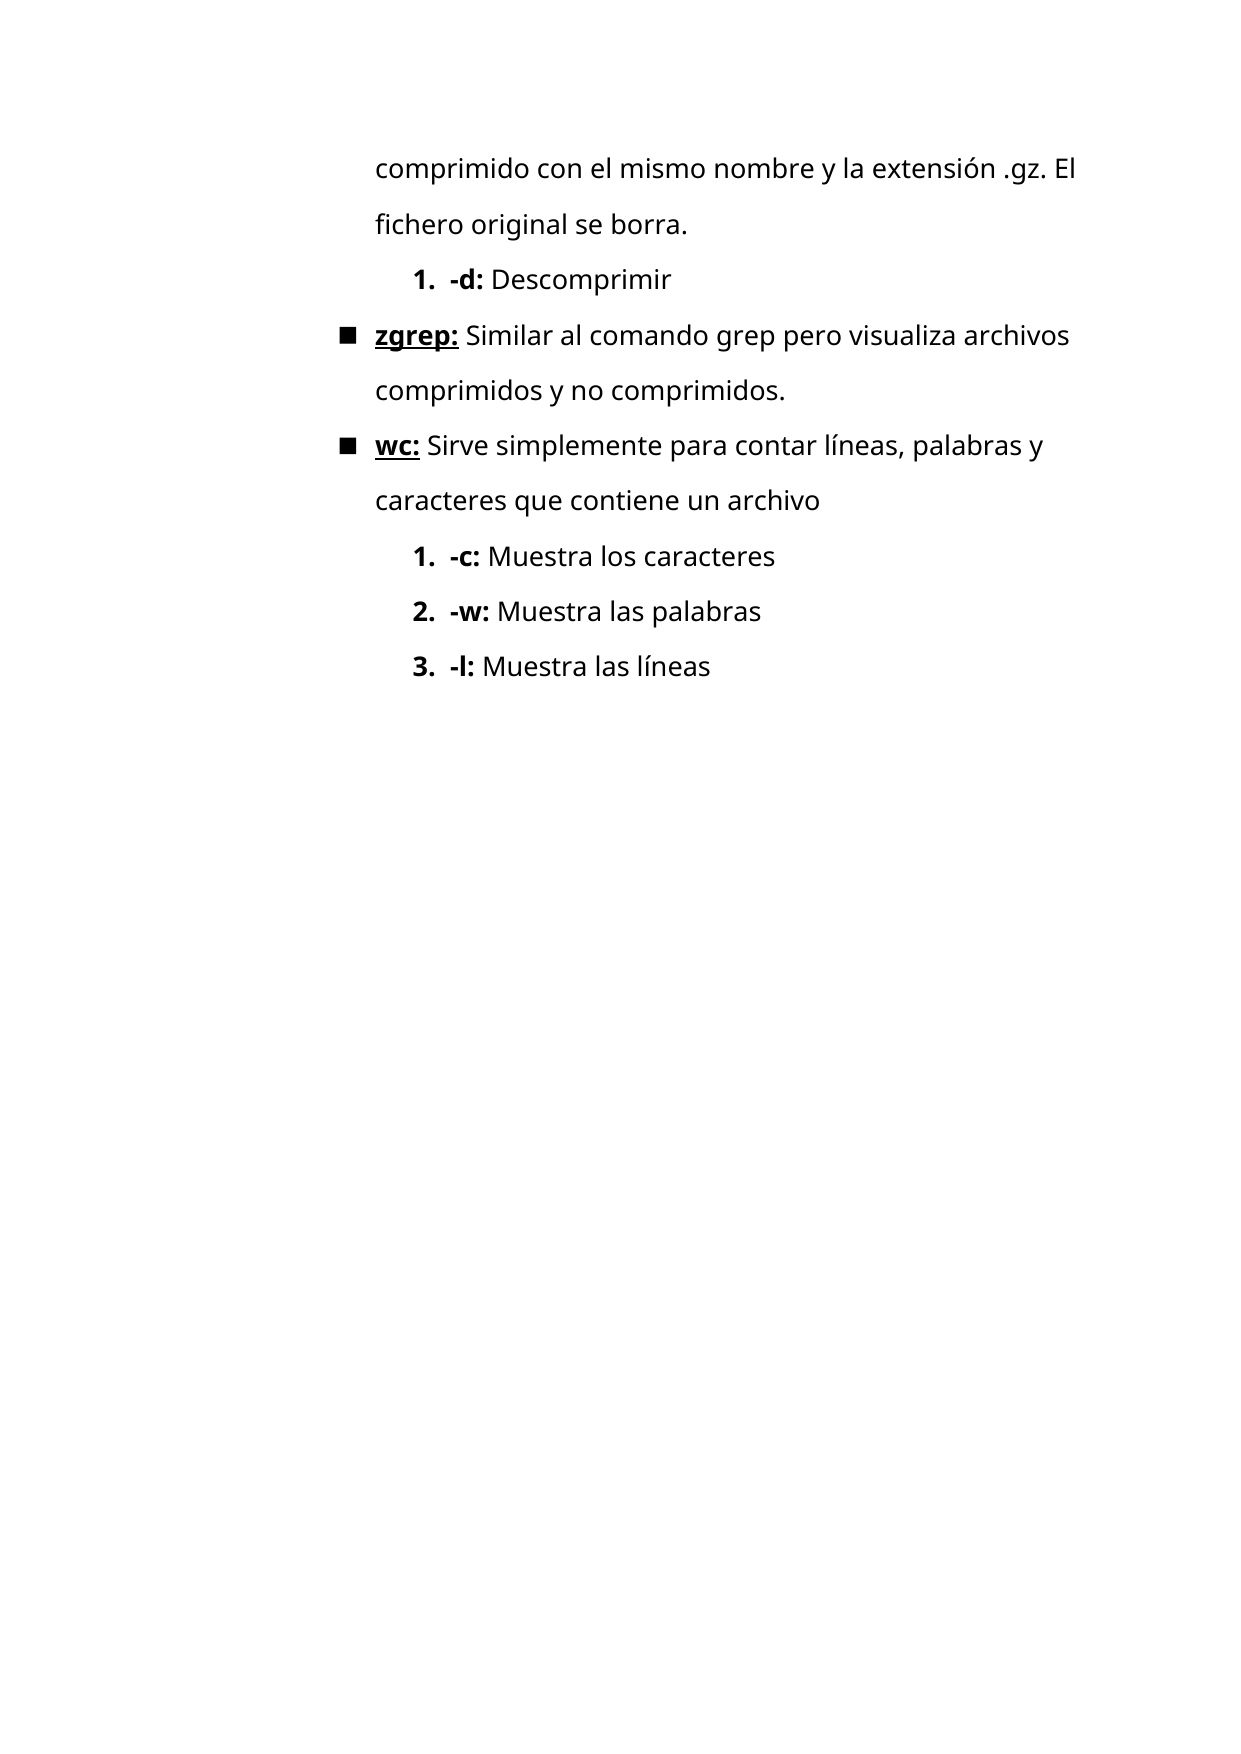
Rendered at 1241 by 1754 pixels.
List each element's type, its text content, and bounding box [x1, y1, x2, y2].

list -l: Muestra las líneas [412, 648, 1090, 685]
list -c: Muestra los caracteres [412, 537, 1090, 574]
list -d: Descomprimir [412, 261, 1090, 297]
list zgrep: Similar al comando grep pero visualiza archivos comprimidos y no comprimidos. [337, 316, 1090, 408]
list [337, 150, 1090, 242]
list -w: Muestra las palabras [412, 592, 1090, 629]
list wc: Sirve simplemente para contar líneas, palabras y caracteres que contiene un archivo [337, 427, 1090, 519]
